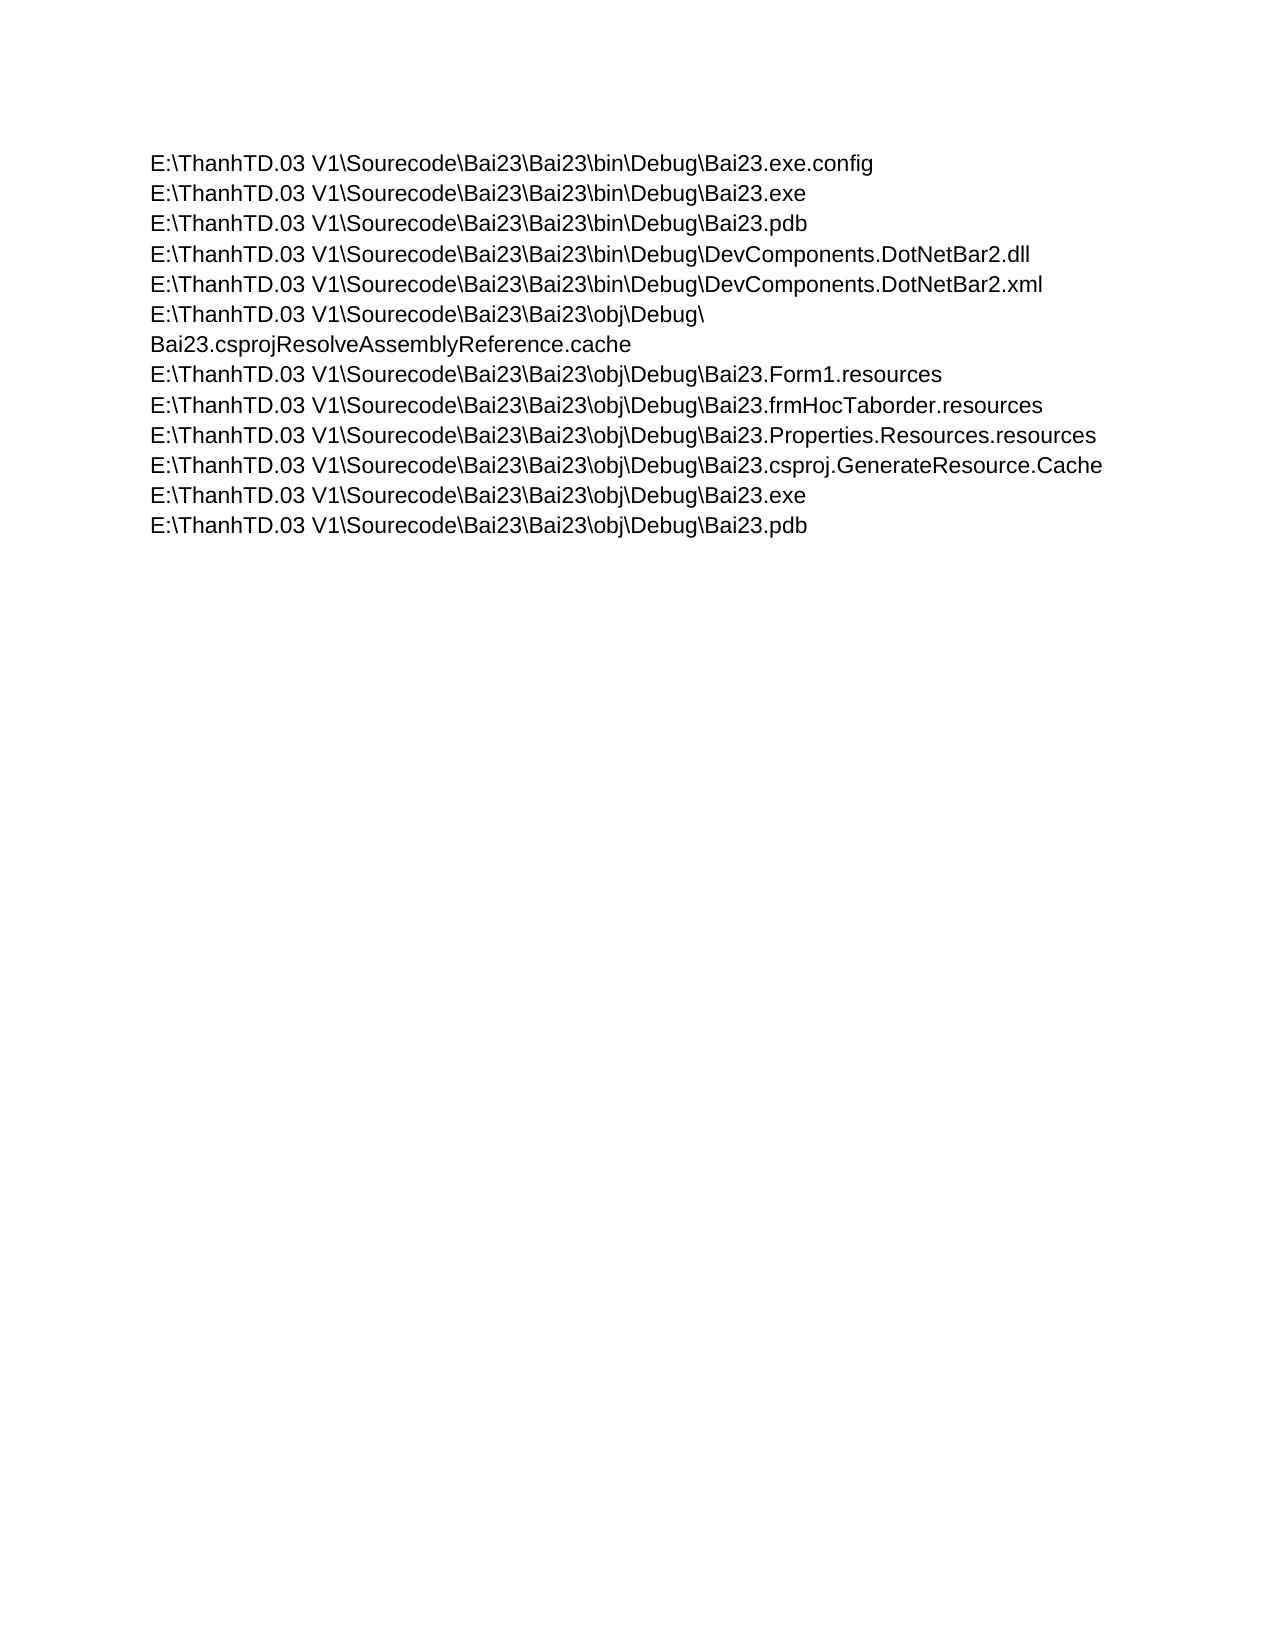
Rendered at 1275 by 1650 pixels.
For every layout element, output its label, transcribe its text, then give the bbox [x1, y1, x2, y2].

text E:\ThanhTD.03 V1\Sourecode\Bai23\Bai23\obj\Debug\Bai23.csproj.GenerateResource.Cache [150, 452, 1125, 478]
text E:\ThanhTD.03 V1\Sourecode\Bai23\Bai23\obj\Debug\Bai23.Form1.resources [150, 361, 1125, 388]
text E:\ThanhTD.03 V1\Sourecode\Bai23\Bai23\bin\Debug\Bai23.pdb [150, 210, 1125, 237]
text E:\ThanhTD.03 V1\Sourecode\Bai23\Bai23\obj\Debug\Bai23.csprojResolveAssemblyReference.cache [150, 301, 1125, 358]
text E:\ThanhTD.03 V1\Sourecode\Bai23\Bai23\bin\Debug\DevComponents.DotNetBar2.dll [150, 241, 1125, 267]
text E:\ThanhTD.03 V1\Sourecode\Bai23\Bai23\bin\Debug\DevComponents.DotNetBar2.xml [150, 271, 1125, 297]
text E:\ThanhTD.03 V1\Sourecode\Bai23\Bai23\obj\Debug\Bai23.exe [150, 482, 1125, 509]
text E:\ThanhTD.03 V1\Sourecode\Bai23\Bai23\obj\Debug\Bai23.frmHocTaborder.resources [150, 392, 1125, 418]
text E:\ThanhTD.03 V1\Sourecode\Bai23\Bai23\bin\Debug\Bai23.exe [150, 180, 1125, 207]
text E:\ThanhTD.03 V1\Sourecode\Bai23\Bai23\bin\Debug\Bai23.exe.config [150, 150, 1125, 176]
text E:\ThanhTD.03 V1\Sourecode\Bai23\Bai23\obj\Debug\Bai23.Properties.Resources.resources [150, 422, 1125, 448]
text E:\ThanhTD.03 V1\Sourecode\Bai23\Bai23\obj\Debug\Bai23.pdb [150, 512, 1125, 539]
